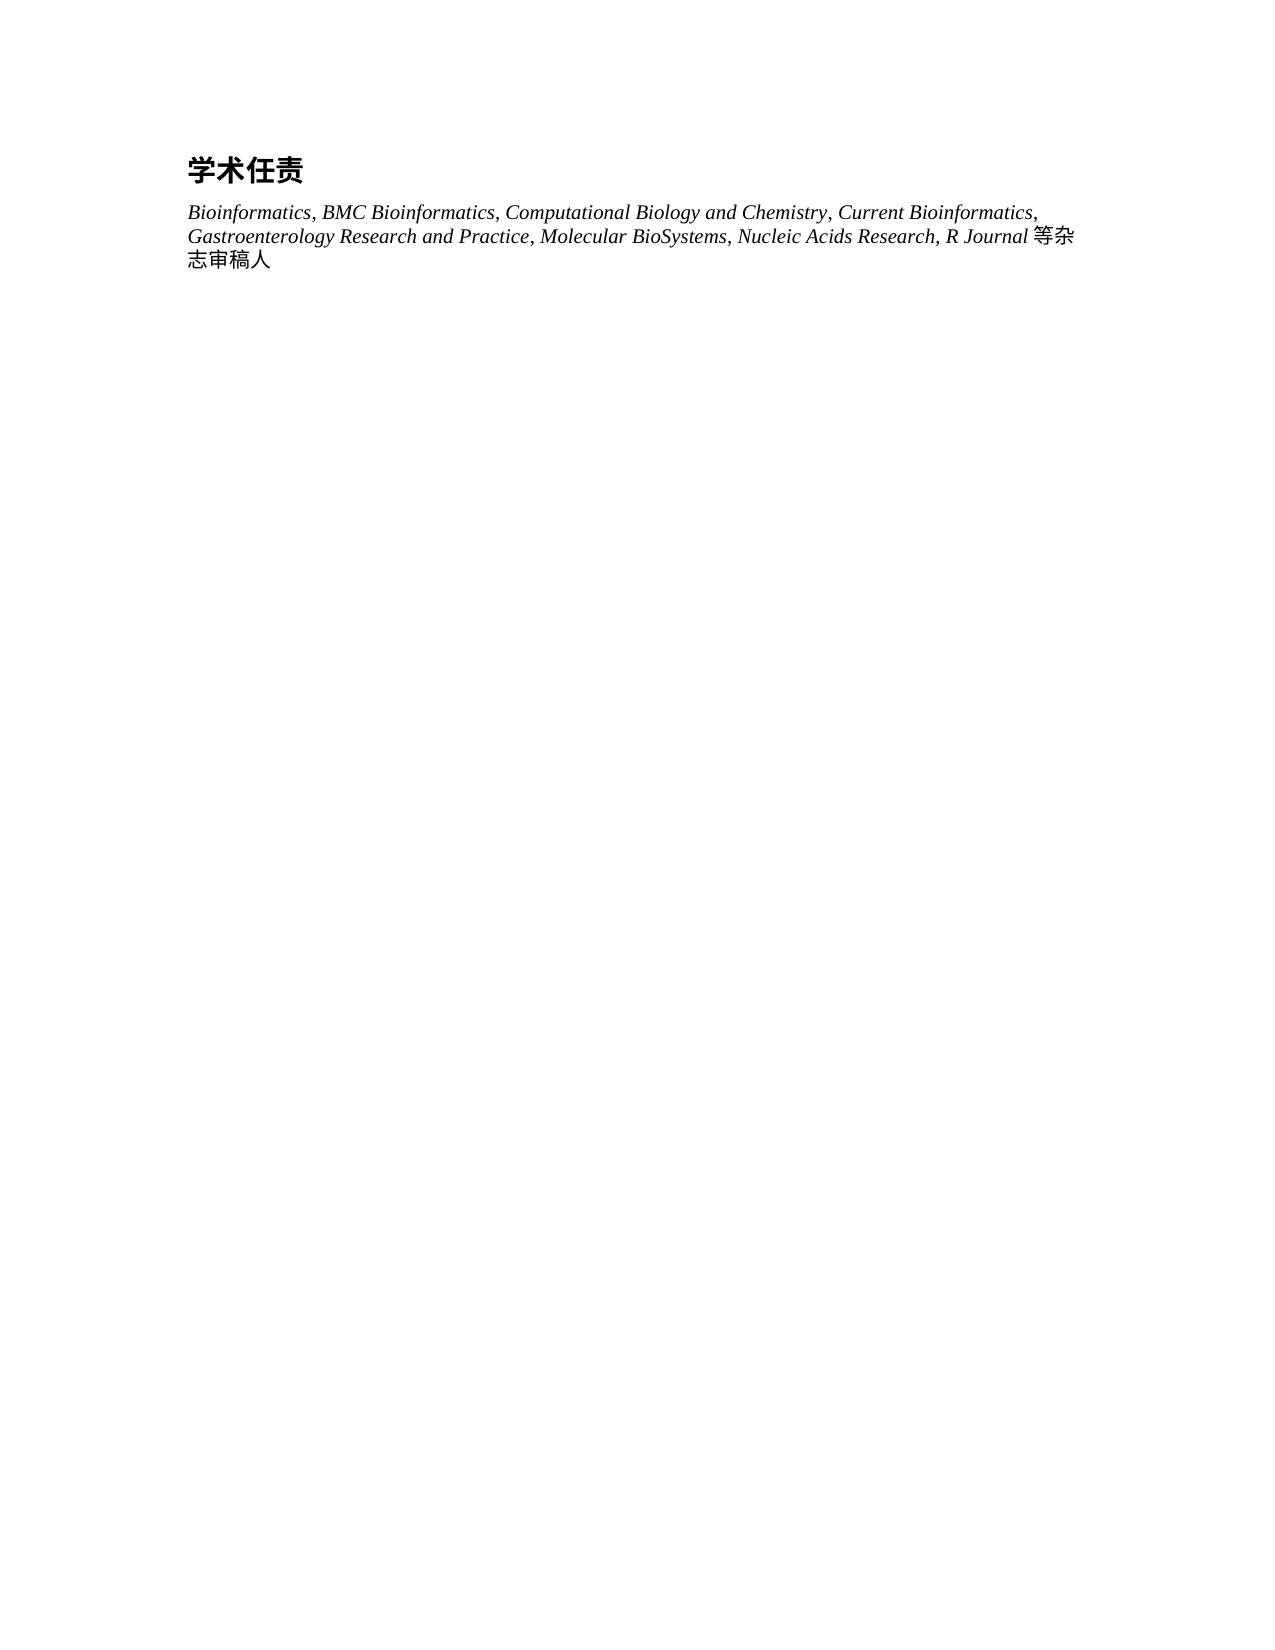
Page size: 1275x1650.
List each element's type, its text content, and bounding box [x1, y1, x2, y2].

text Bioinformatics, BMC Bioinformatics, Computational Biology and Chemistry, Current Bioinformatics, Gastroenterology Research and Practice, Molecular BioSystems, Nucleic Acids Research, R Journal 等杂志审稿人 [187, 200, 1087, 272]
subtitle 学术任责 [187, 150, 1087, 190]
